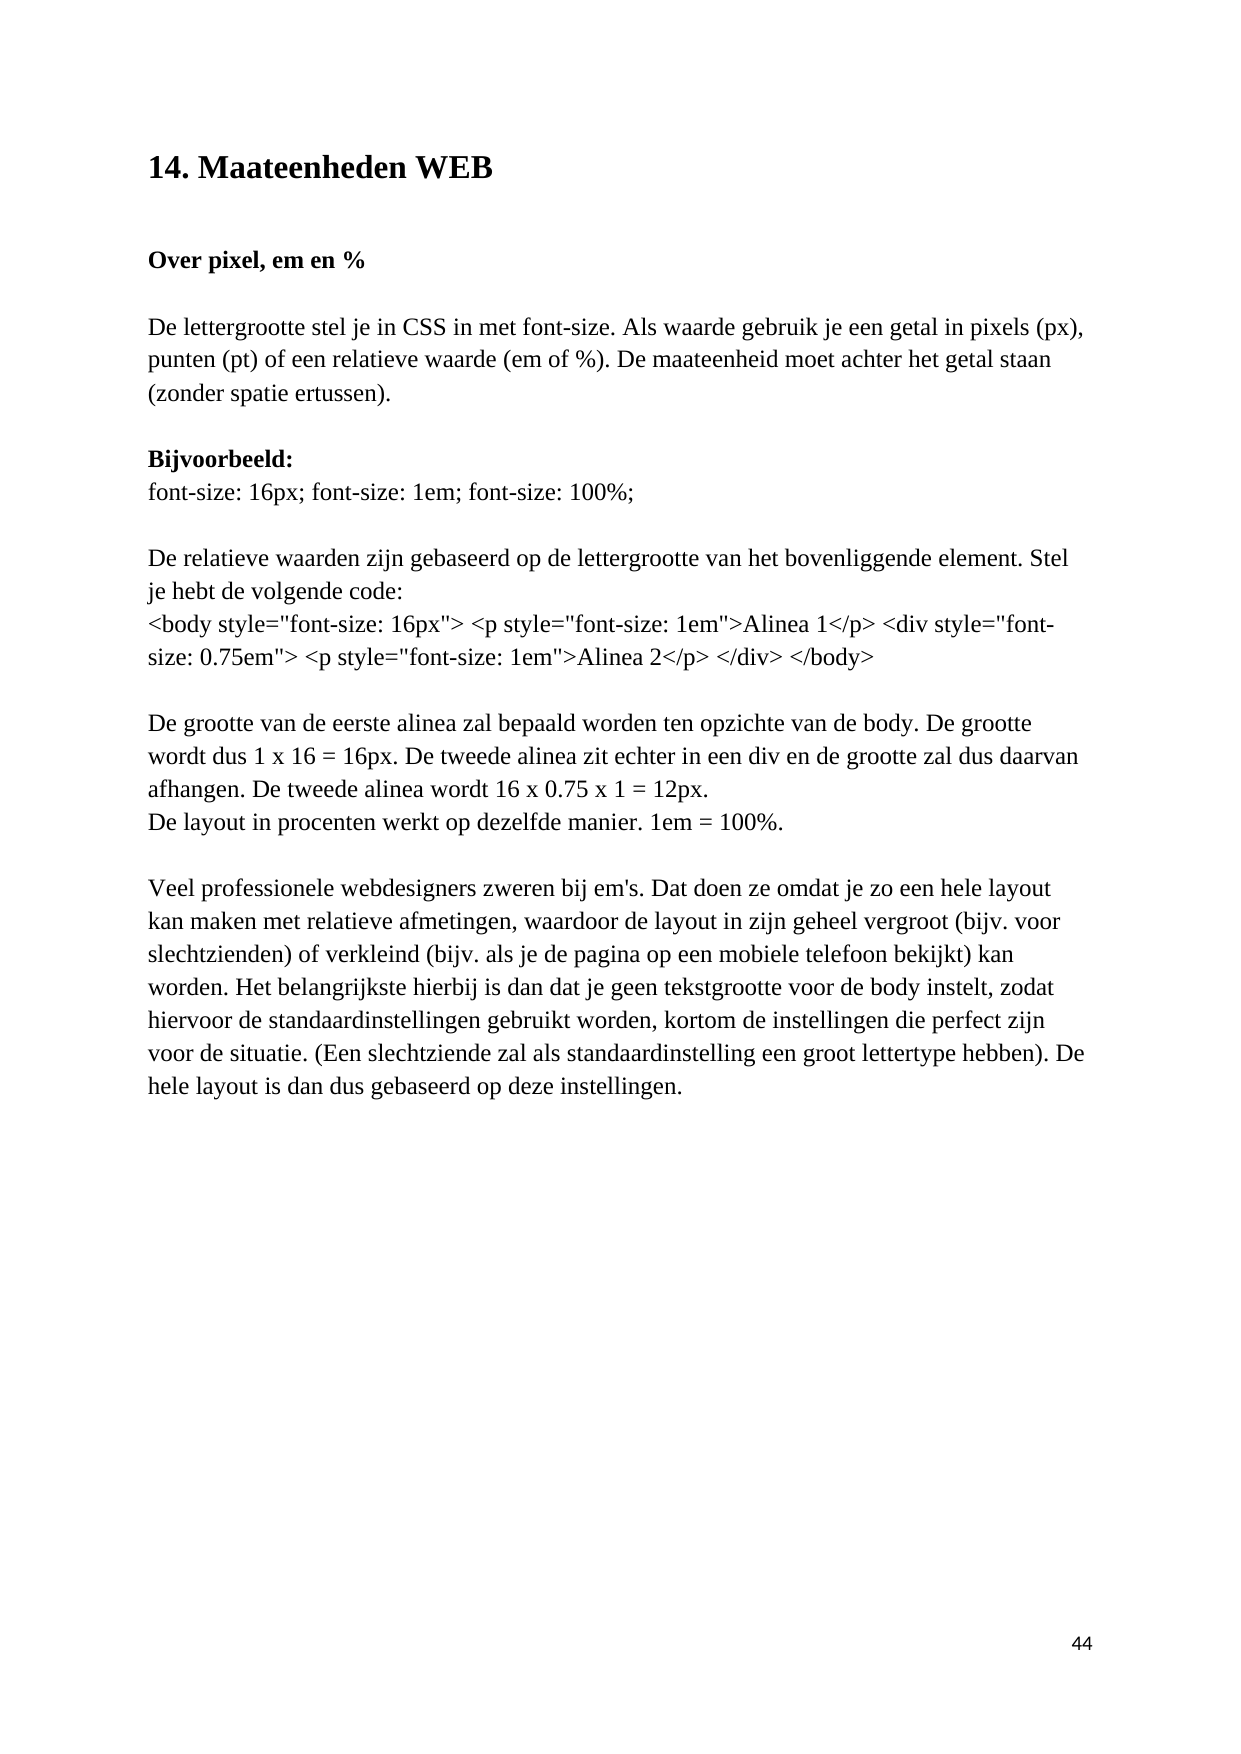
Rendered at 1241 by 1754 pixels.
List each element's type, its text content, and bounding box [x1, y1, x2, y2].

text Over pixel, em en % [148, 212, 1093, 274]
text De lettergrootte stel je in CSS in met font-size. Als waarde gebruik je een getal in pixels (px), punten (pt) of een relatieve waarde (em of %). De maateenheid moet achter het getal staan (zonder spatie ertussen). [148, 312, 1093, 406]
text Veel professionele webdesigners zweren bij em's. Dat doen ze omdat je zo een hele layout kan maken met relatieve afmetingen, waardoor de layout in zijn geheel vergroot (bijv. voor slechtzienden) of verkleind (bijv. als je de pagina op een mobiele telefoon bekijkt) kan worden. Het belangrijkste hierbij is dan dat je geen tekstgrootte voor de body instelt, zodat hiervoor de standaardinstellingen gebruikt worden, kortom de instellingen die perfect zijn voor de situatie. (Een slechtziende zal als standaardinstelling een groot lettertype hebben). De hele layout is dan dus gebaseerd op deze instellingen. [148, 873, 1093, 1100]
subtitle 14. Maateenheden WEB [148, 148, 1093, 186]
text <body style="font-size: 16px"> <p style="font-size: 1em">Alinea 1</p> <div style="font-size: 0.75em"> <p style="font-size: 1em">Alinea 2</p> </div> </body> [148, 609, 1093, 671]
text De relatieve waarden zijn gebaseerd op de lettergrootte van het bovenliggende element. Stel je hebt de volgende code: [148, 543, 1093, 604]
text De layout in procenten werkt op dezelfde manier. 1em = 100%. [148, 807, 1093, 836]
text De grootte van de eerste alinea zal bepaald worden ten opzichte van de body. De grootte wordt dus 1 x 16 = 16px. De tweede alinea zit echter in een div en de grootte zal dus daarvan afhangen. De tweede alinea wordt 16 x 0.75 x 1 = 12px. [148, 708, 1093, 803]
text Bijvoorbeeld: [148, 444, 1093, 472]
text font-size: 16px; font-size: 1em; font-size: 100%; [148, 477, 1093, 505]
